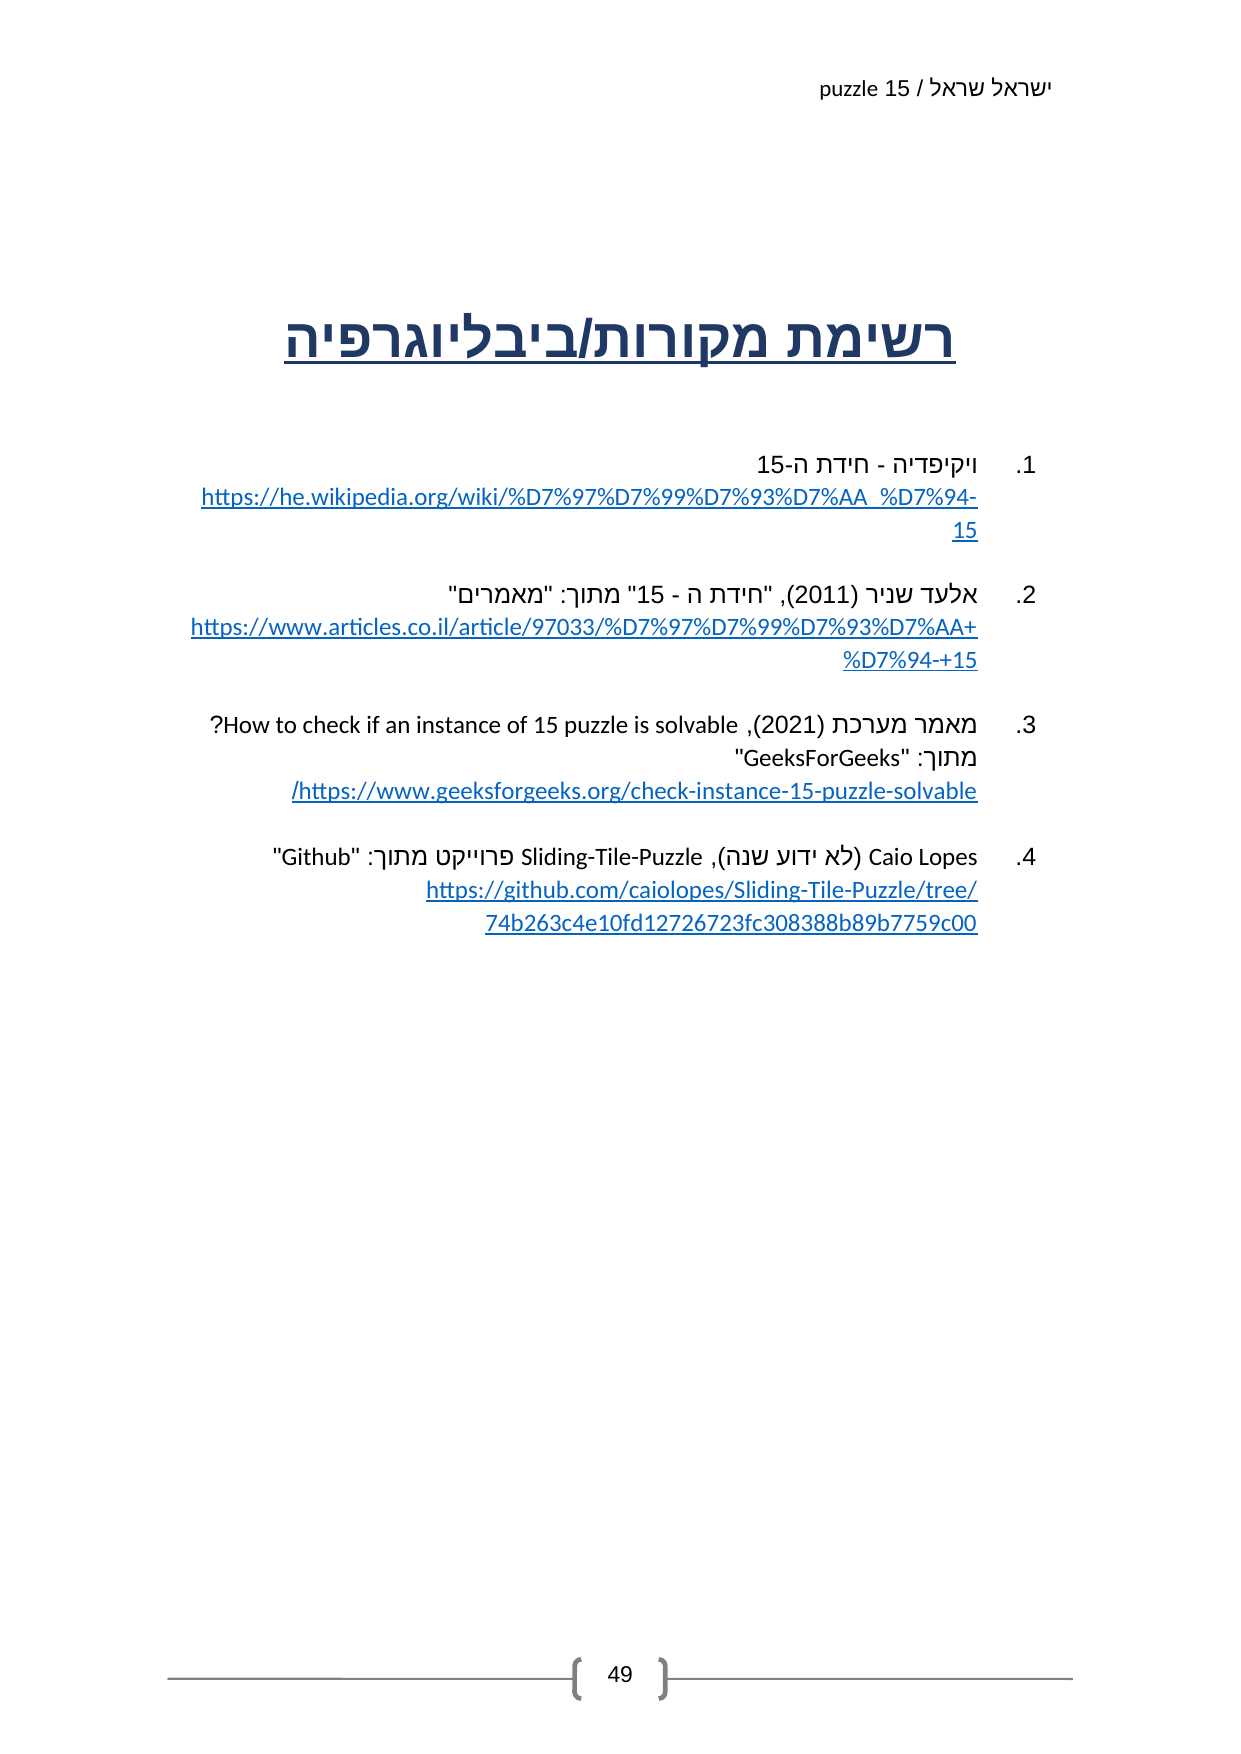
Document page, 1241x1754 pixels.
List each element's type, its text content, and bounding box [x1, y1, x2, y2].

list https://www.geeksforgeeks.org/check-instance-15-puzzle-solvable/ [187, 775, 978, 806]
list Caio Lopes (לא ידוע שנה), Sliding-Tile-Puzzle פרוייקט מתוך: "Github" [187, 841, 1015, 872]
list ויקיפדיה - חידת ה-15 [187, 450, 1015, 479]
list אלעד שניר (2011), "חידת ה - 15" מתוך: "מאמרים" [187, 580, 1015, 609]
text רשימת מקורות/ביבליוגרפיה [187, 307, 1053, 369]
list https://he.wikipedia.org/wiki/%D7%97%D7%99%D7%93%D7%AA_%D7%94-15 [187, 481, 978, 544]
list https://github.com/caiolopes/Sliding-Tile-Puzzle/tree/74b263c4e10fd12726723fc308388b89b7759c00 [187, 874, 978, 938]
list https://www.articles.co.il/article/97033/%D7%97%D7%99%D7%93%D7%AA+%D7%94-+15 [187, 611, 978, 674]
list מאמר מערכת (2021), How to check if an instance of 15 puzzle is solvable? מתוך: "GeeksForGeeks" [187, 710, 1015, 773]
